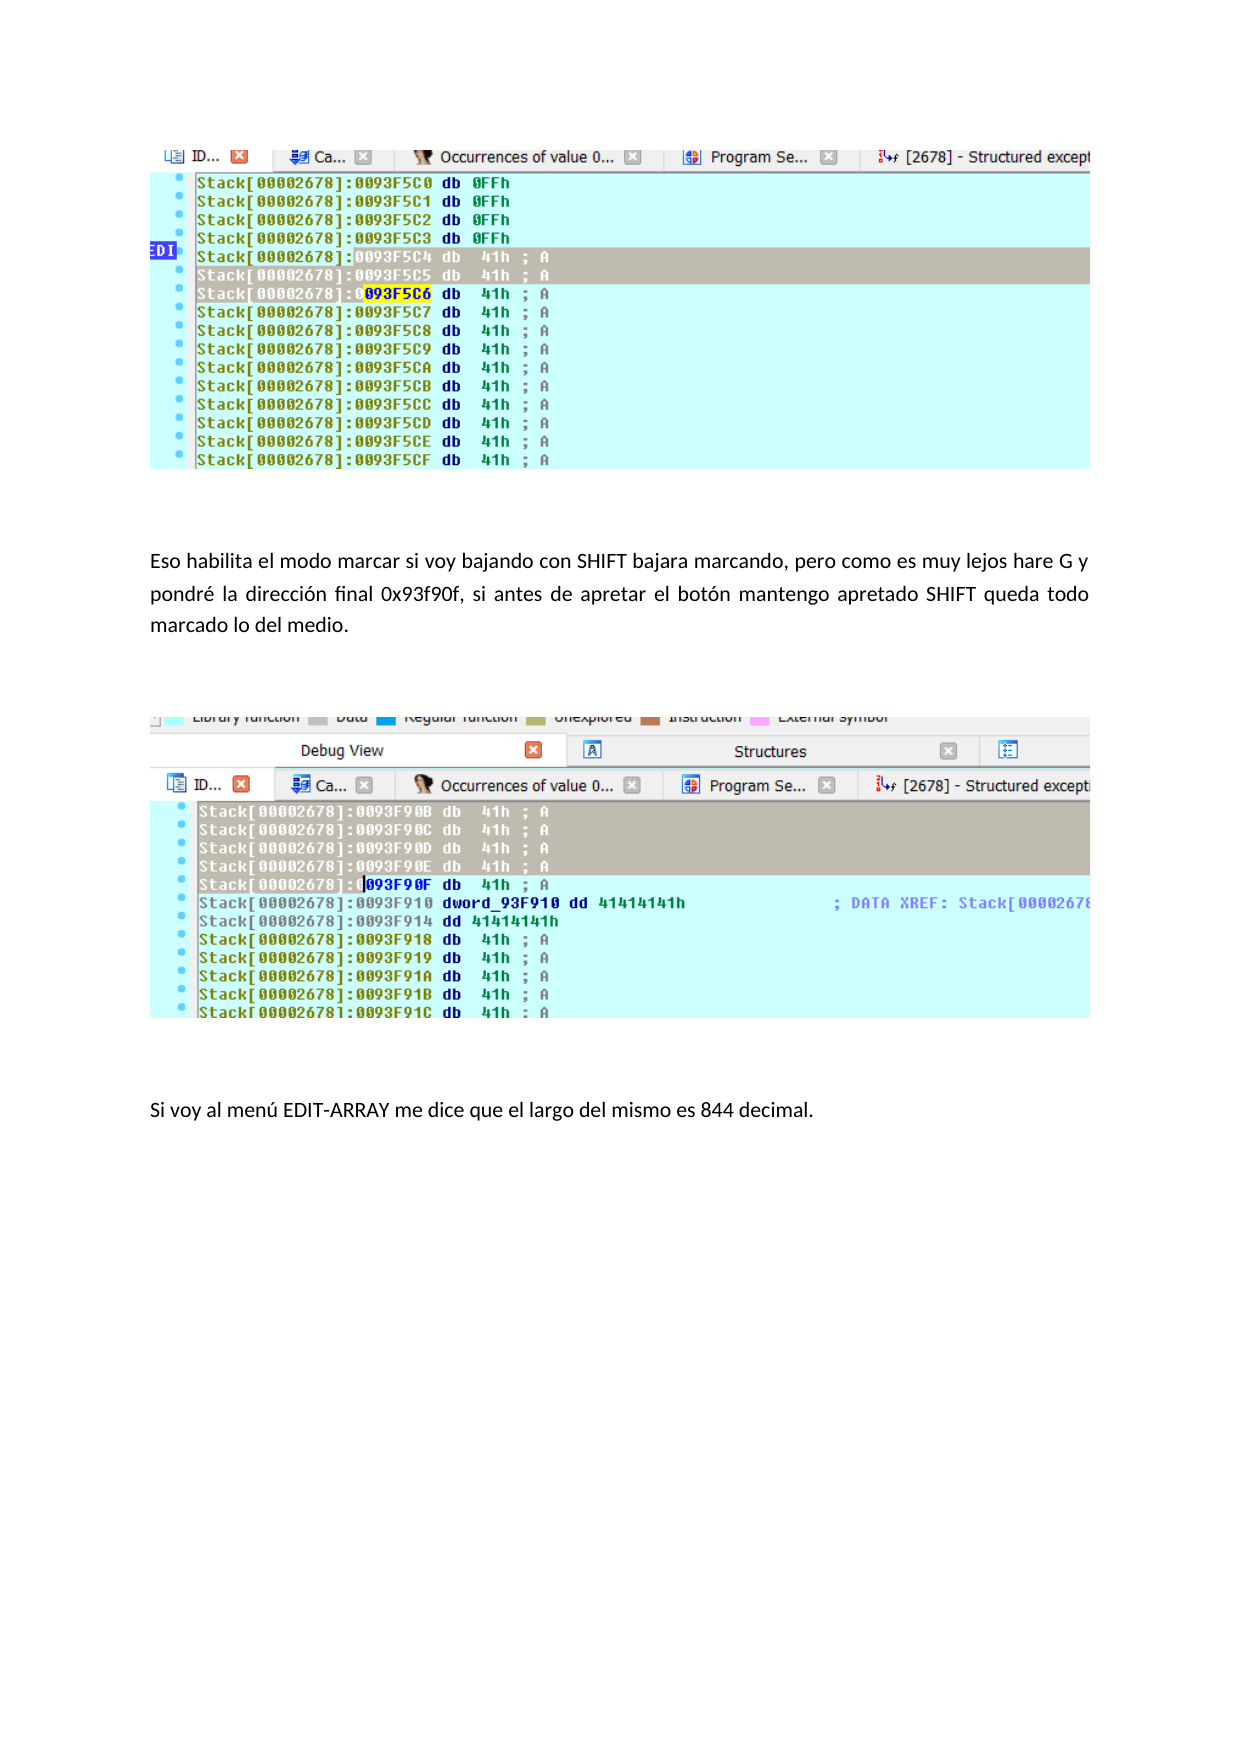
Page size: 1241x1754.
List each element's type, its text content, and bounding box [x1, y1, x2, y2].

text Si voy al menú EDIT-ARRAY me dice que el largo del mismo es 844 decimal. [150, 1096, 1090, 1123]
picture [150, 717, 1091, 1018]
picture [150, 150, 1091, 469]
text Eso habilita el modo marcar si voy bajando con SHIFT bajara marcando, pero como es muy lejos hare G y pondré la dirección final 0x93f90f, si antes de apretar el botón mantengo apretado SHIFT queda todo marcado lo del medio. [150, 548, 1090, 638]
